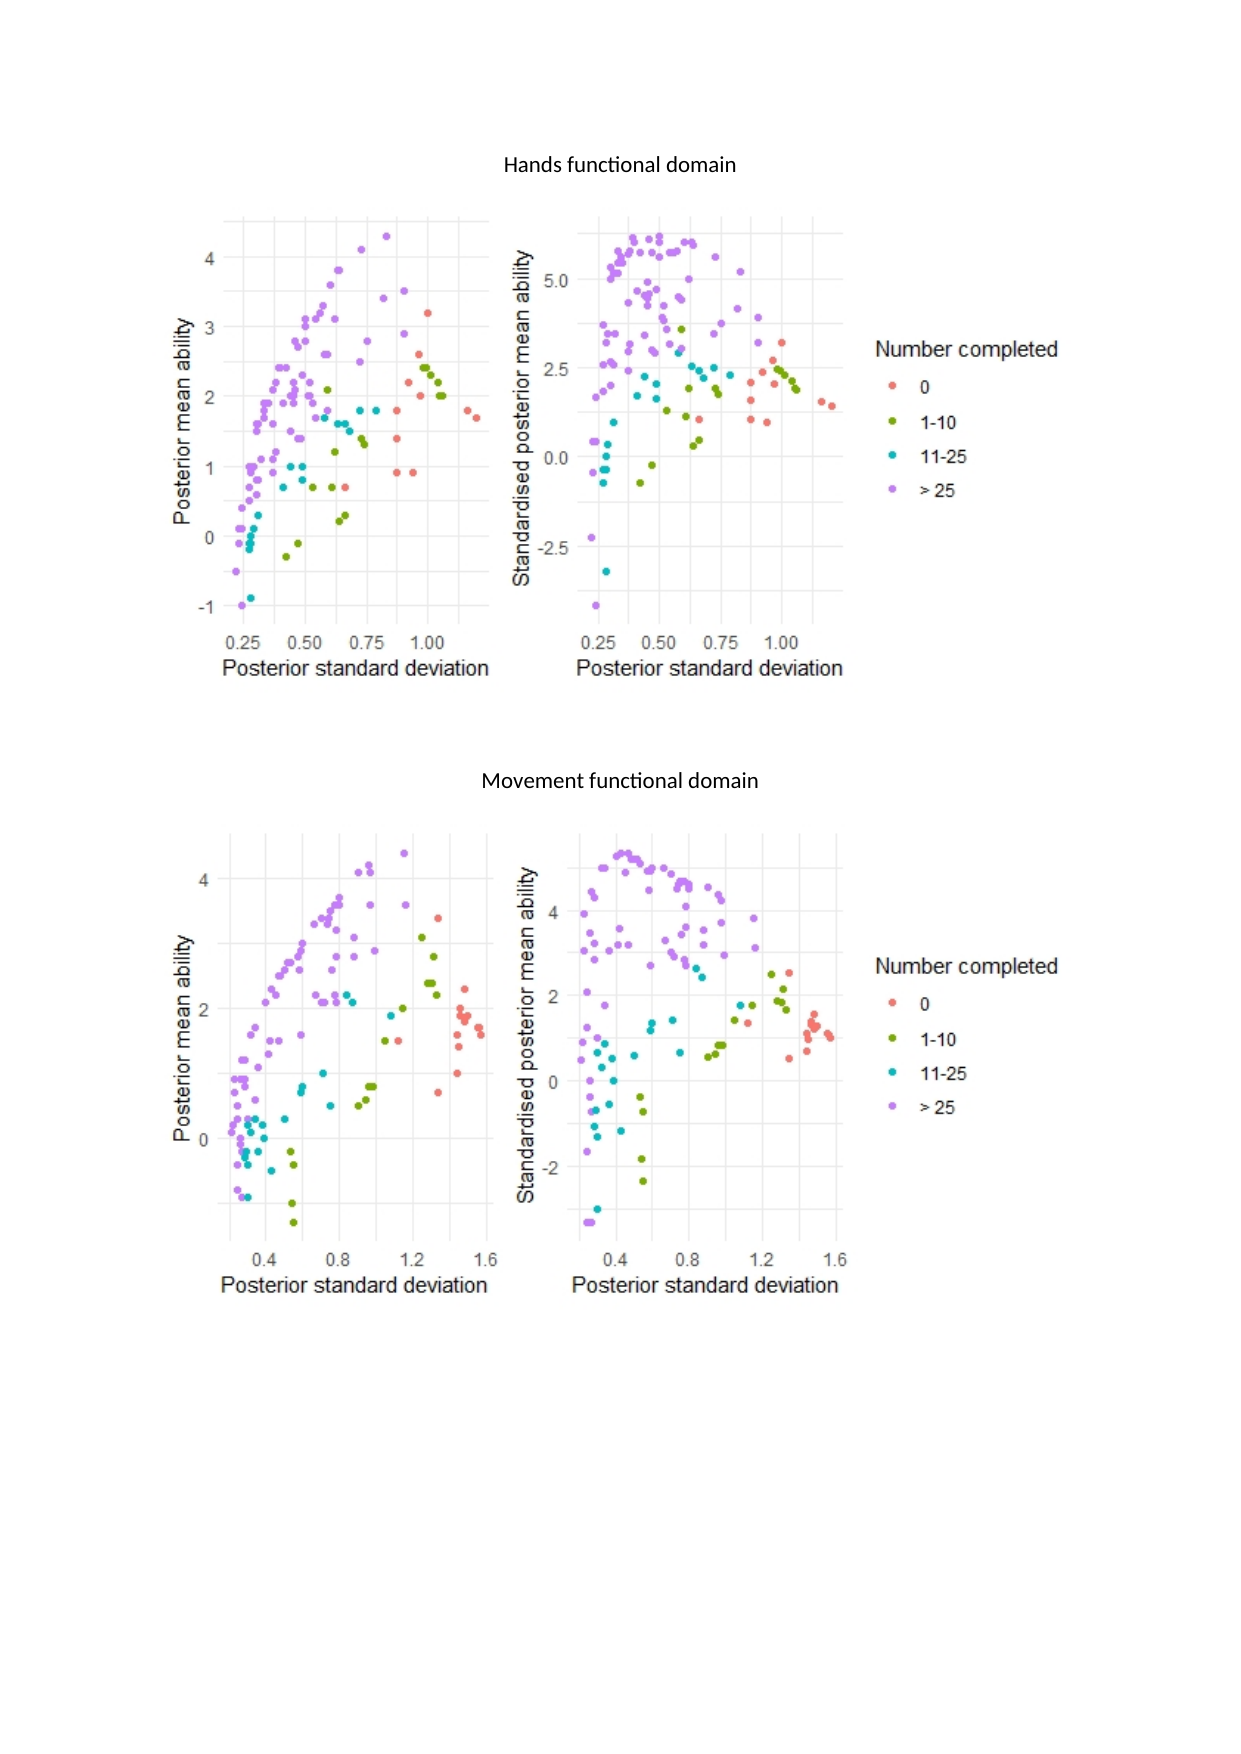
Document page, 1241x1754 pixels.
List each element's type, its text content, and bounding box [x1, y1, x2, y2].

text Movement functional domain [150, 767, 1090, 794]
picture [150, 196, 1091, 701]
picture [150, 813, 1091, 1318]
text Hands functional domain [150, 150, 1090, 178]
